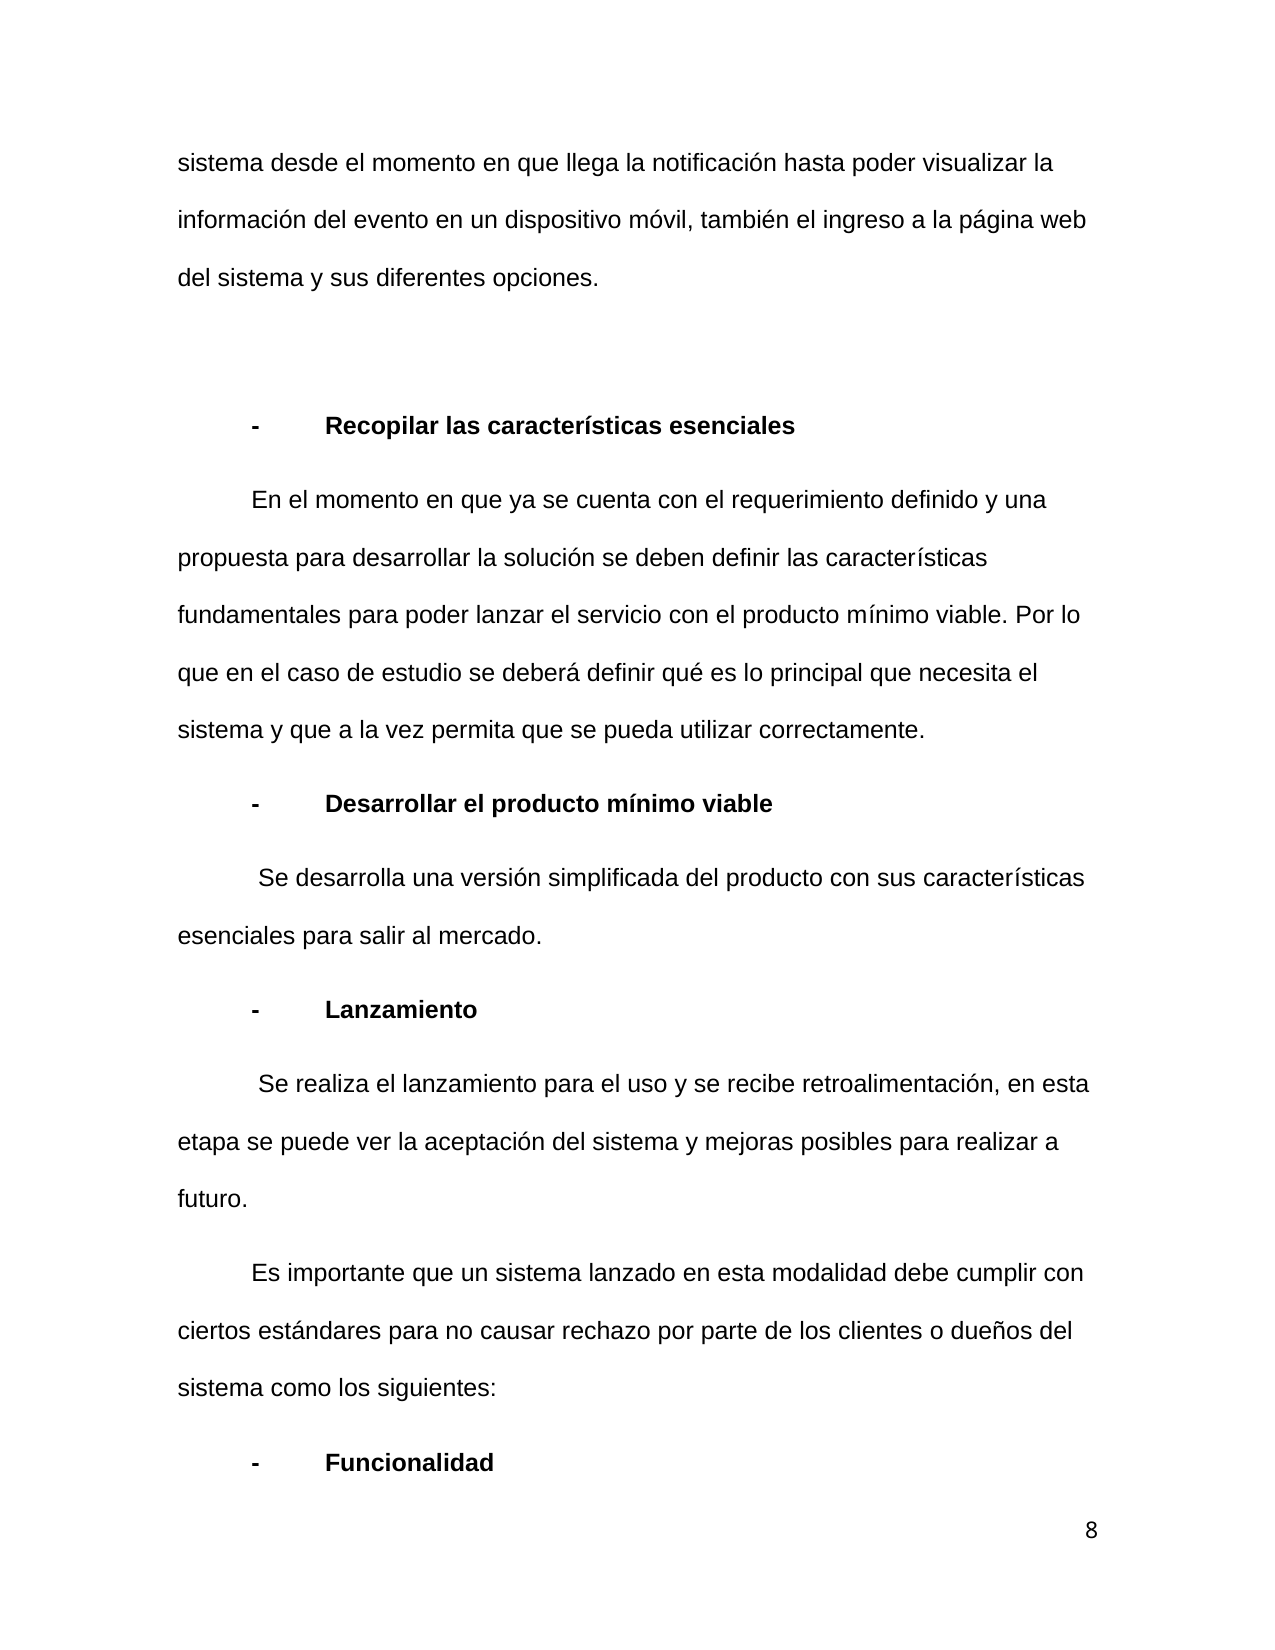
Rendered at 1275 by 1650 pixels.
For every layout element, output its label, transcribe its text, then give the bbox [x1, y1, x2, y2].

text - Funcionalidad [177, 1448, 1098, 1476]
text Se desarrolla una versión simplificada del producto con sus características esenciales para salir al mercado. [177, 863, 1098, 950]
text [177, 148, 1098, 291]
text - Recopilar las características esenciales [177, 411, 1098, 440]
text En el momento en que ya se cuenta con el requerimiento definido y una propuesta para desarrollar la solución se deben definir las características fundamentales para poder lanzar el servicio con el producto mínimo viable. Por lo que en el caso de estudio se deberá definir qué es lo principal que necesita el sistema y que a la vez permita que se pueda utilizar correctamente. [177, 485, 1098, 744]
text Es importante que un sistema lanzado en esta modalidad debe cumplir con ciertos estándares para no causar rechazo por parte de los clientes o dueños del sistema como los siguientes: [177, 1258, 1098, 1402]
text - Desarrollar el producto mínimo viable [177, 789, 1098, 818]
text - Lanzamiento [177, 995, 1098, 1024]
text Se realiza el lanzamiento para el uso y se recibe retroalimentación, en esta etapa se puede ver la aceptación del sistema y mejoras posibles para realizar a futuro. [177, 1069, 1098, 1213]
